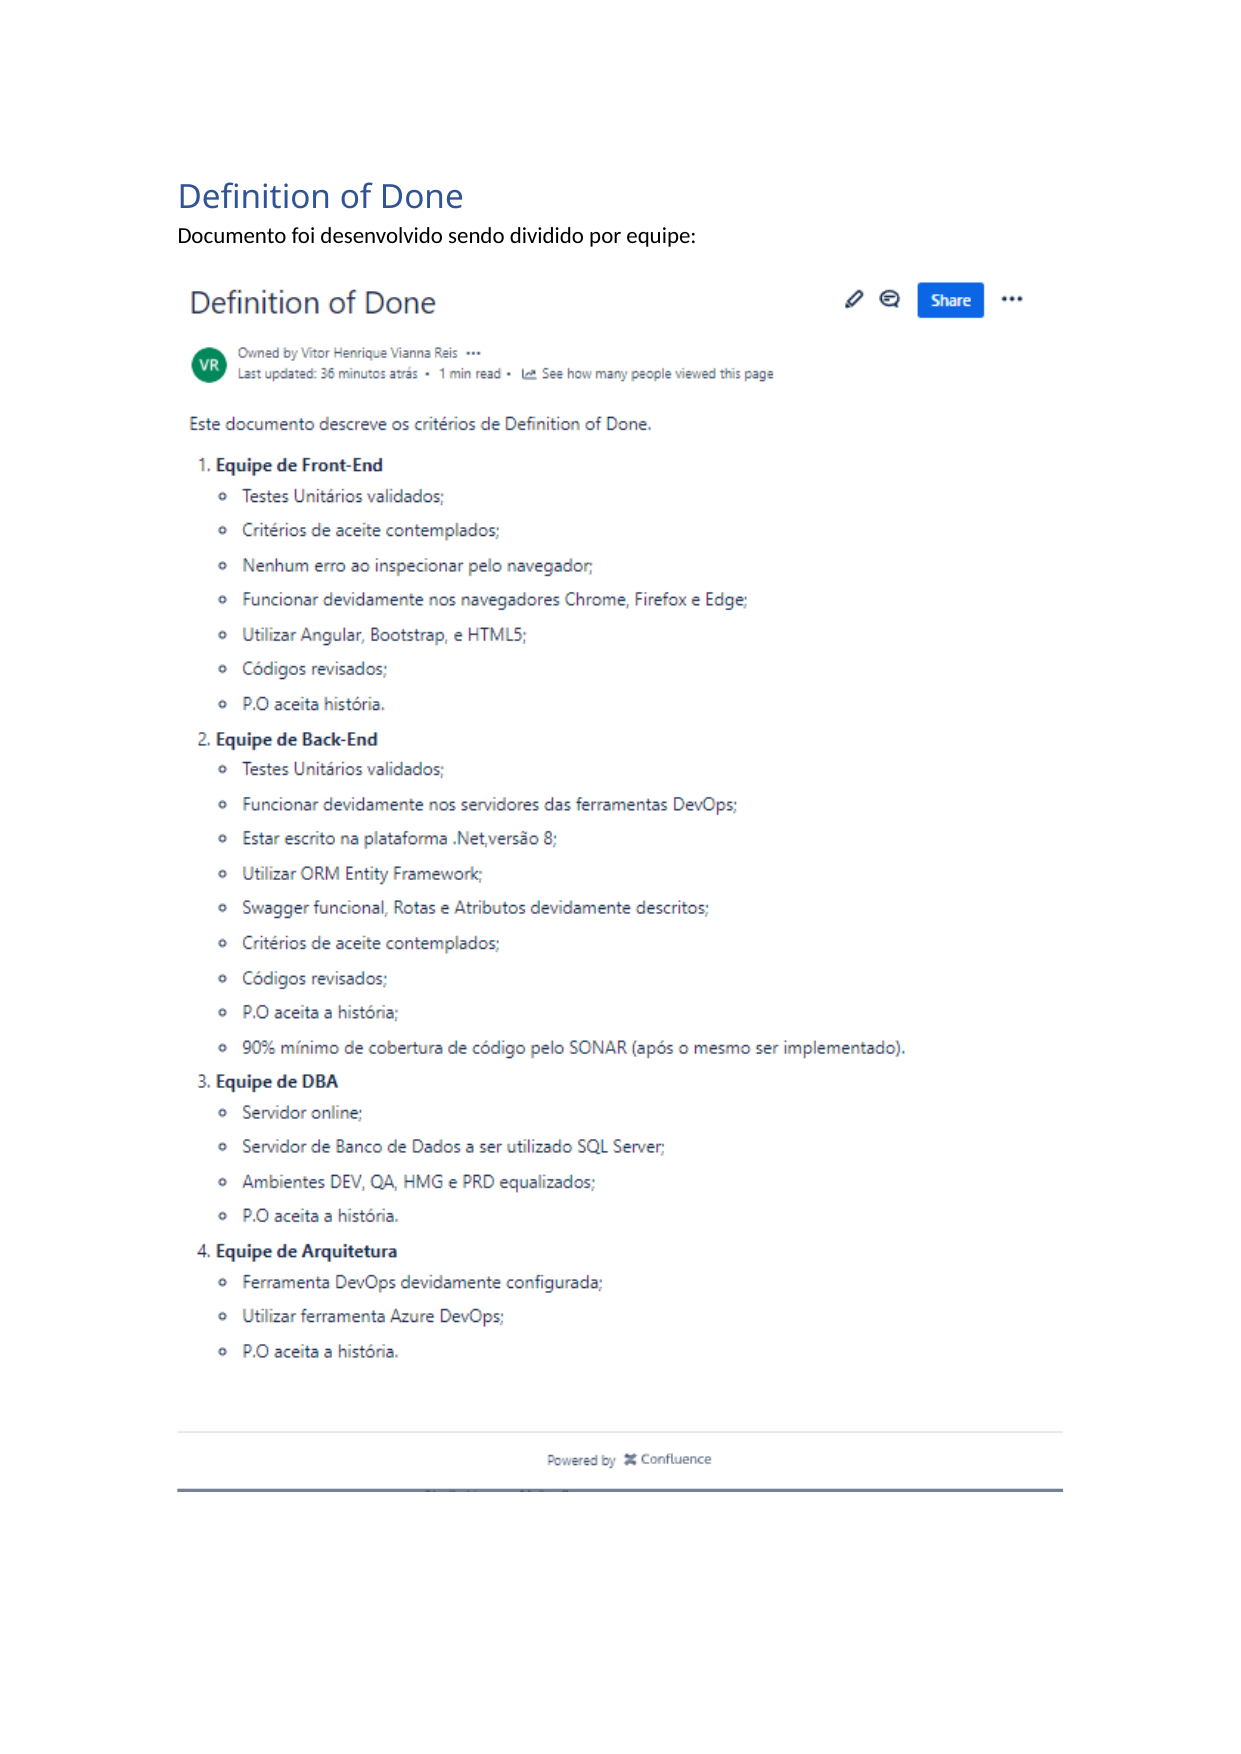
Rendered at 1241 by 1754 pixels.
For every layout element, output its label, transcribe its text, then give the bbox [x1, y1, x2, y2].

picture [177, 268, 1063, 1492]
text Documento foi desenvolvido sendo dividido por equipe: [177, 222, 1063, 249]
subtitle Definition of Done [177, 173, 1063, 218]
